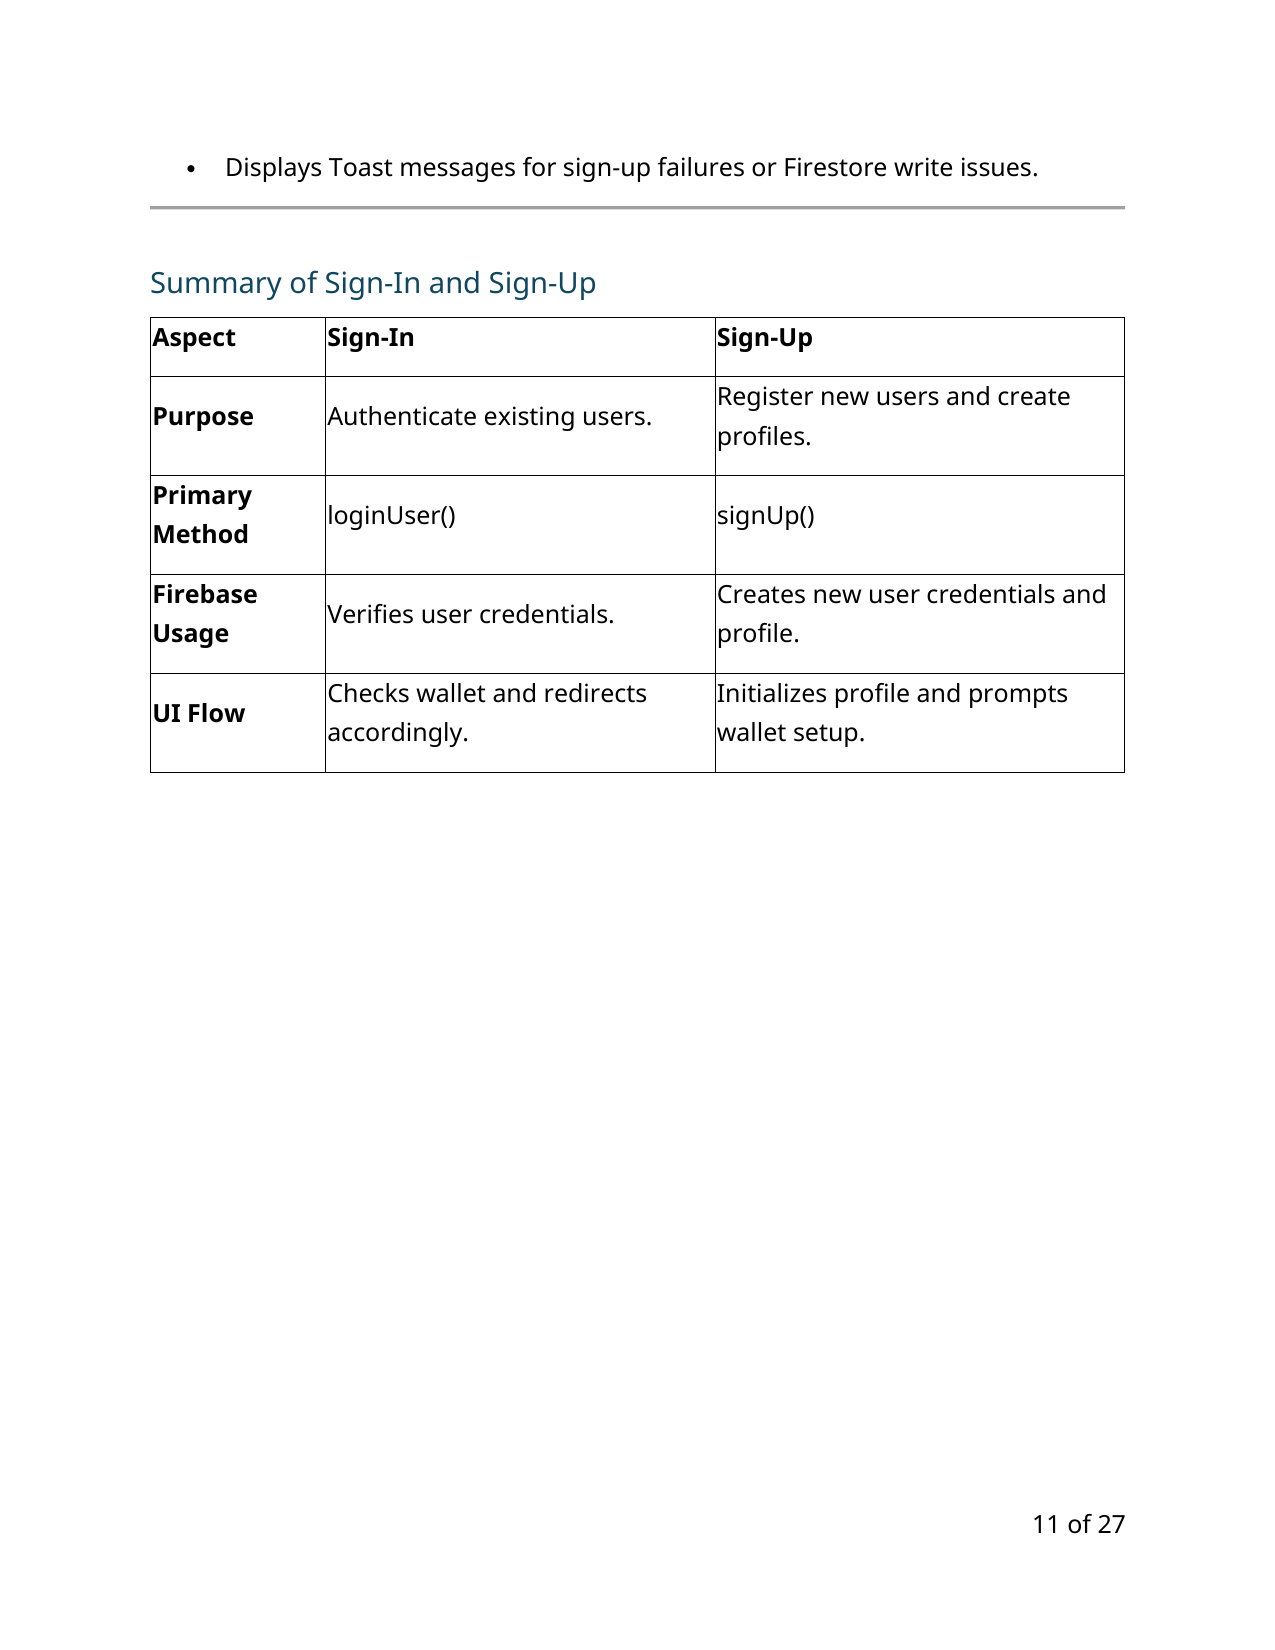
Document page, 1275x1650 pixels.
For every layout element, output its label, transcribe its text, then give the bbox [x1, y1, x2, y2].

table_cell Register new users and create profiles. [716, 377, 1124, 475]
table_cell Initializes profile and prompts wallet setup. [716, 674, 1124, 772]
table_header Sign-Up [716, 318, 1124, 376]
table_cell loginUser() [326, 476, 715, 574]
table_cell Authenticate existing users. [326, 377, 715, 475]
table_cell Creates new user credentials and profile. [716, 575, 1124, 673]
table_cell Verifies user credentials. [326, 575, 715, 673]
subtitle Summary of Sign-In and Sign-Up [150, 262, 1125, 302]
table_cell UI Flow [151, 674, 325, 772]
table_cell Checks wallet and redirects accordingly. [326, 674, 715, 772]
table_cell Purpose [151, 377, 325, 475]
table_header Sign-In [326, 318, 715, 376]
table_cell signUp() [716, 476, 1124, 574]
list Displays Toast messages for sign-up failures or Firestore write issues. [187, 150, 1125, 184]
table_cell Primary Method [151, 476, 325, 574]
table_header Aspect [151, 318, 325, 376]
table_cell Firebase Usage [151, 575, 325, 673]
